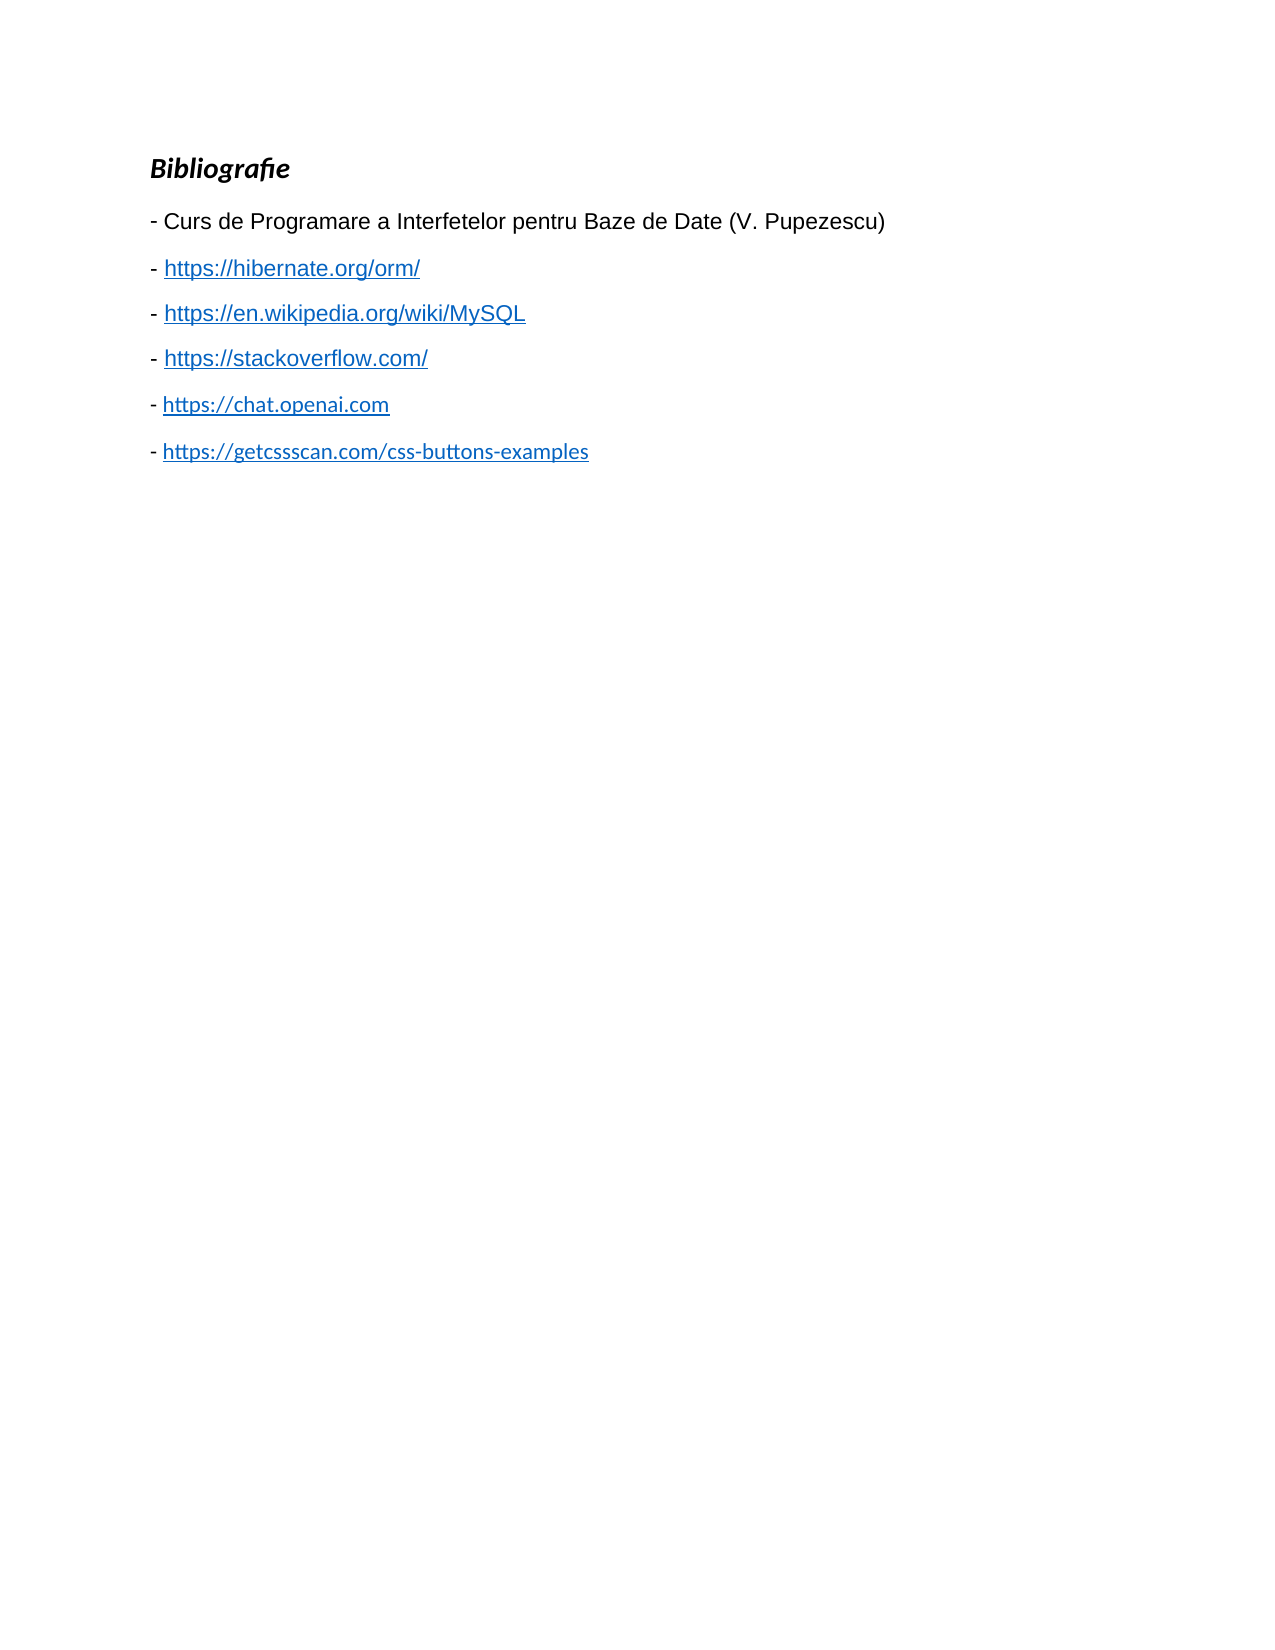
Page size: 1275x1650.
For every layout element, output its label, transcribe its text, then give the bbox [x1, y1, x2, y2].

text - Curs de Programare a Interfetelor pentru Baze de Date (V. Pupezescu) [150, 205, 1125, 236]
text - https://getcssscan.com/css-buttons-examples [150, 437, 1125, 465]
text - https://chat.openai.com [150, 390, 1125, 418]
text - https://stackoverflow.com/ [150, 345, 1125, 371]
text - https://en.wikipedia.org/wiki/MySQL [150, 300, 1125, 326]
text Bibliografie [150, 150, 1125, 186]
text - https://hibernate.org/orm/ [150, 255, 1125, 281]
